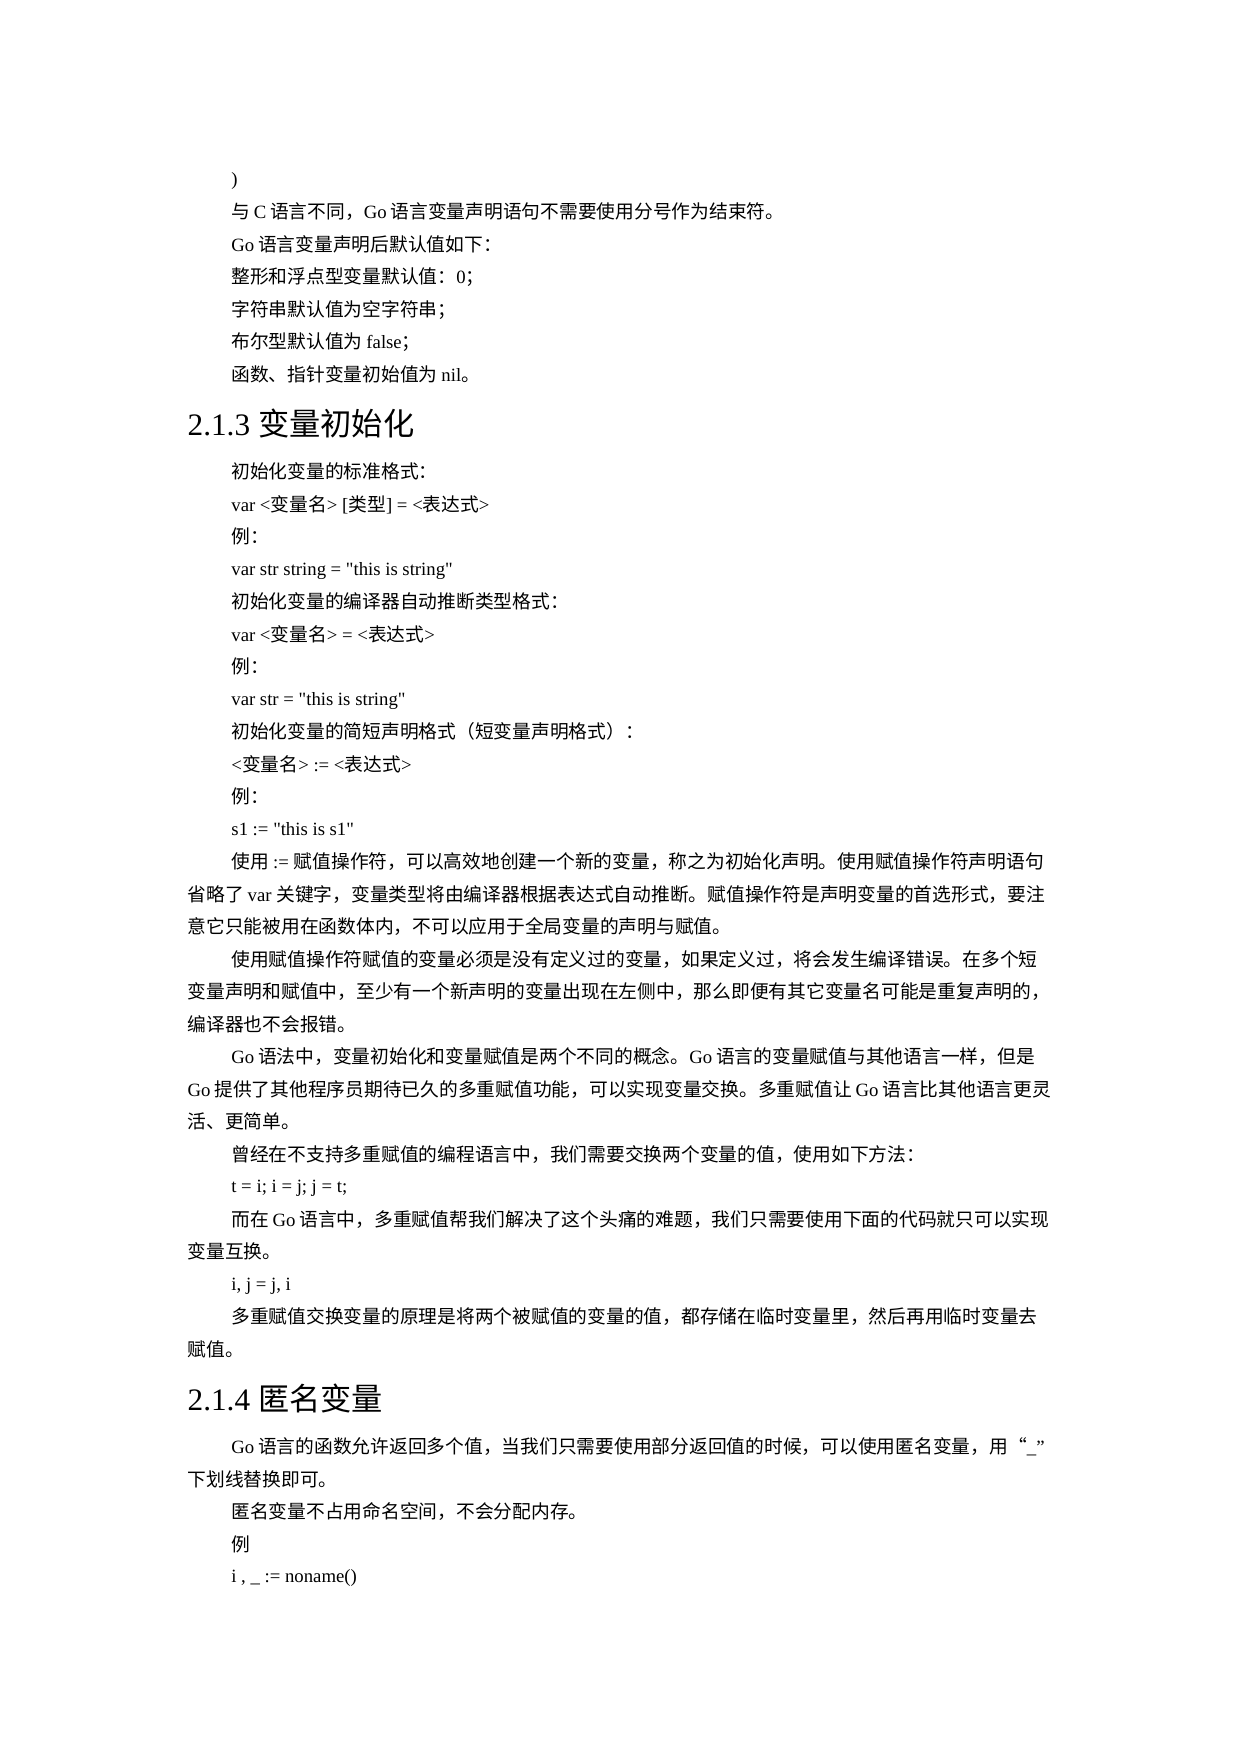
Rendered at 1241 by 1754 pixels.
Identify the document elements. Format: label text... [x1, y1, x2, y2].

text 多重赋值交换变量的原理是将两个被赋值的变量的值，都存储在临时变量里，然后再用临时变量去赋值。 [187, 1299, 1053, 1364]
text 例 [187, 1527, 1053, 1559]
text 例： [187, 519, 1053, 552]
text 函数、指针变量初始值为nil。 [187, 357, 1053, 389]
text 初始化变量的标准格式： [187, 454, 1053, 487]
text 与C语言不同，Go语言变量声明语句不需要使用分号作为结束符。 [187, 194, 1053, 227]
text i, j = j, i [187, 1267, 1053, 1299]
text 初始化变量的简短声明格式（短变量声明格式）： [187, 714, 1053, 747]
text 字符串默认值为空字符串； [187, 292, 1053, 324]
text Go语法中，变量初始化和变量赋值是两个不同的概念。Go语言的变量赋值与其他语言一样，但是Go提供了其他程序员期待已久的多重赋值功能，可以实现变量交换。多重赋值让Go语言比其他语言更灵活、更简单。 [187, 1039, 1053, 1137]
text var str string = "this is string" [187, 552, 1053, 584]
text Go语言变量声明后默认值如下： [187, 227, 1053, 259]
text ) [187, 162, 1053, 194]
text var <变量名> = <表达式> [187, 617, 1053, 649]
text t = i; i = j; j = t; [187, 1169, 1053, 1202]
text var str = "this is string" [187, 682, 1053, 714]
text s1 := "this is s1" [187, 812, 1053, 844]
text 例： [187, 779, 1053, 812]
text <变量名> := <表达式> [187, 747, 1053, 779]
text 整形和浮点型变量默认值：0； [187, 259, 1053, 292]
text 2.1.3 变量初始化 [187, 389, 1053, 454]
text 例： [187, 649, 1053, 682]
text 使用 := 赋值操作符，可以高效地创建一个新的变量，称之为初始化声明。使用赋值操作符声明语句省略了var 关键字，变量类型将由编译器根据表达式自动推断。赋值操作符是声明变量的首选形式，要注意它只能被用在函数体内，不可以应用于全局变量的声明与赋值。 [187, 844, 1053, 942]
text 2.1.4 匿名变量 [187, 1364, 1053, 1429]
text 使用赋值操作符赋值的变量必须是没有定义过的变量，如果定义过，将会发生编译错误。在多个短变量声明和赋值中，至少有一个新声明的变量出现在左侧中，那么即便有其它变量名可能是重复声明的，编译器也不会报错。 [187, 942, 1053, 1039]
text var <变量名> [类型] = <表达式> [187, 487, 1053, 519]
text 曾经在不支持多重赋值的编程语言中，我们需要交换两个变量的值，使用如下方法： [187, 1137, 1053, 1169]
text 匿名变量不占用命名空间，不会分配内存。 [187, 1494, 1053, 1527]
text Go语言的函数允许返回多个值，当我们只需要使用部分返回值的时候，可以使用匿名变量，用“_”下划线替换即可。 [187, 1429, 1053, 1494]
text 初始化变量的编译器自动推断类型格式： [187, 584, 1053, 617]
text 布尔型默认值为false； [187, 324, 1053, 357]
text i , _ := noname() [187, 1559, 1053, 1592]
text 而在Go语言中，多重赋值帮我们解决了这个头痛的难题，我们只需要使用下面的代码就只可以实现变量互换。 [187, 1202, 1053, 1267]
